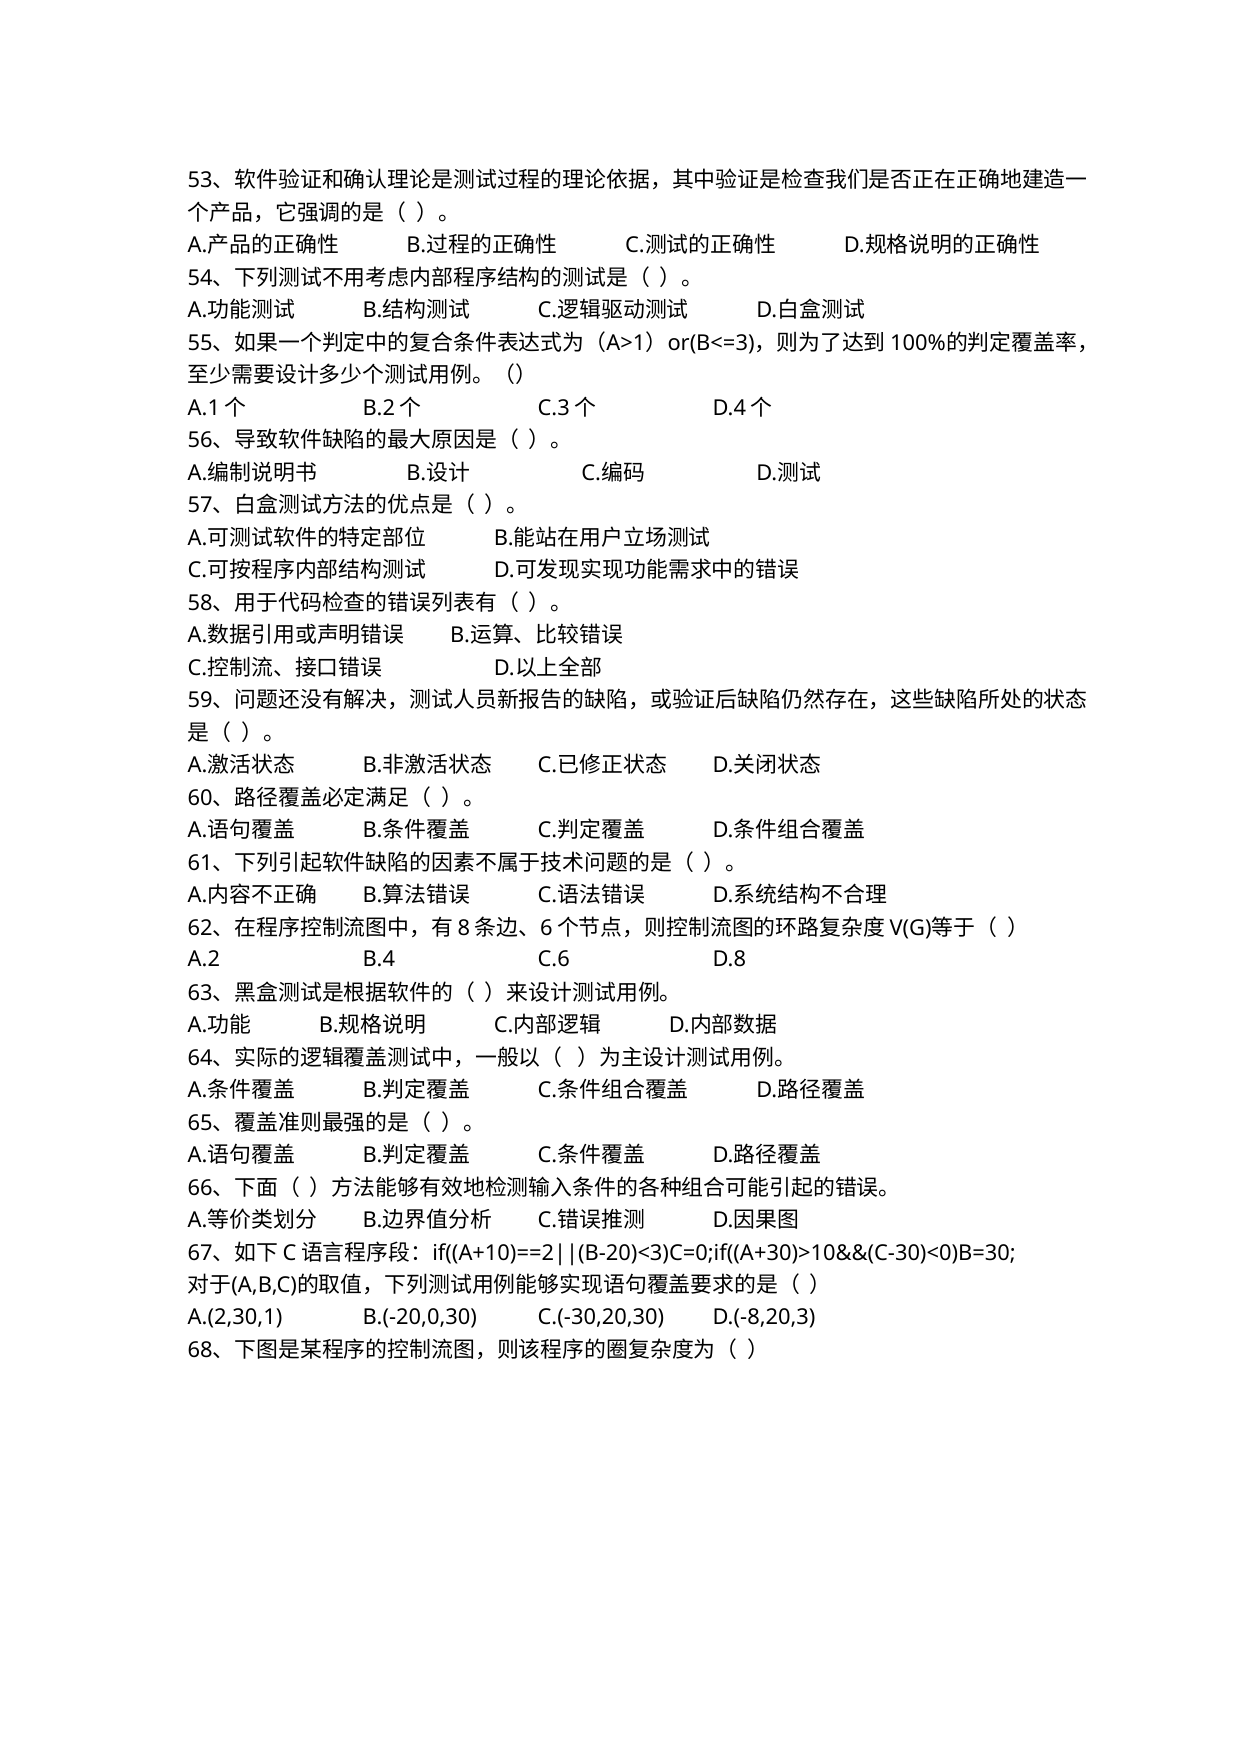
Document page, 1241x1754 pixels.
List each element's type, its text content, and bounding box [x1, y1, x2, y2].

text 56、导致软件缺陷的最大原因是（ ）。 [187, 422, 1093, 454]
text A.语句覆盖 B.条件覆盖 C.判定覆盖 D.条件组合覆盖 [187, 812, 1093, 844]
text A.功能测试 B.结构测试 C.逻辑驱动测试 D.白盒测试 [187, 292, 1093, 324]
text 68、下图是某程序的控制流图，则该程序的圈复杂度为（ ） [187, 1332, 1093, 1364]
text 58、用于代码检查的错误列表有（ ）。 [187, 584, 1093, 617]
text 59、问题还没有解决，测试人员新报告的缺陷，或验证后缺陷仍然存在，这些缺陷所处的状态是（ ）。 [187, 682, 1093, 747]
text A.(2,30,1) B.(-20,0,30) C.(-30,20,30) D.(-8,20,3) [187, 1299, 1093, 1332]
text A.产品的正确性 B.过程的正确性 C.测试的正确性 D.规格说明的正确性 [187, 227, 1093, 259]
text 67、如下C语言程序段：if((A+10)==2||(B-20)<3)C=0;if((A+30)>10&&(C-30)<0)B=30; [187, 1234, 1093, 1267]
text A.1个 B.2个 C.3个 D.4个 [187, 389, 1093, 422]
text 62、在程序控制流图中，有8条边、6个节点，则控制流图的环路复杂度V(G)等于（ ） [187, 909, 1093, 942]
text 53、软件验证和确认理论是测试过程的理论依据，其中验证是检查我们是否正在正确地建造一个产品，它强调的是（ ）。 [187, 162, 1093, 227]
text C.可按程序内部结构测试 D.可发现实现功能需求中的错误 [187, 552, 1093, 584]
text 57、白盒测试方法的优点是（ ）。 [187, 487, 1093, 519]
text A.等价类划分 B.边界值分析 C.错误推测 D.因果图 [187, 1202, 1093, 1234]
text A.激活状态 B.非激活状态 C.已修正状态 D.关闭状态 [187, 747, 1093, 779]
text A.语句覆盖 B.判定覆盖 C.条件覆盖 D.路径覆盖 [187, 1137, 1093, 1169]
text 对于(A,B,C)的取值，下列测试用例能够实现语句覆盖要求的是（ ） [187, 1267, 1093, 1299]
text A.条件覆盖 B.判定覆盖 C.条件组合覆盖 D.路径覆盖 [187, 1072, 1093, 1104]
text C.控制流、接口错误 D.以上全部 [187, 649, 1093, 682]
text 60、路径覆盖必定满足（ ）。 [187, 779, 1093, 812]
text 54、下列测试不用考虑内部程序结构的测试是（ ）。 [187, 259, 1093, 292]
text 61、下列引起软件缺陷的因素不属于技术问题的是（ ）。 [187, 844, 1093, 877]
text 66、下面（ ）方法能够有效地检测输入条件的各种组合可能引起的错误。 [187, 1169, 1093, 1202]
text A.2 B.4 C.6 D.8 [187, 942, 1093, 974]
text A.数据引用或声明错误 B.运算、比较错误 [187, 617, 1093, 649]
text A.可测试软件的特定部位 B.能站在用户立场测试 [187, 519, 1093, 552]
text 55、如果一个判定中的复合条件表达式为（A>1）or(B<=3)，则为了达到100%的判定覆盖率，至少需要设计多少个测试用例。（） [187, 324, 1093, 389]
text A.编制说明书 B.设计 C.编码 D.测试 [187, 454, 1093, 487]
text 64、实际的逻辑覆盖测试中，一般以（ ）为主设计测试用例。 [187, 1039, 1093, 1072]
text 63、黑盒测试是根据软件的（ ）来设计测试用例。 [187, 974, 1093, 1007]
text A.内容不正确 B.算法错误 C.语法错误 D.系统结构不合理 [187, 877, 1093, 909]
text A.功能 B.规格说明 C.内部逻辑 D.内部数据 [187, 1007, 1093, 1039]
text 65、覆盖准则最强的是（ ）。 [187, 1104, 1093, 1137]
